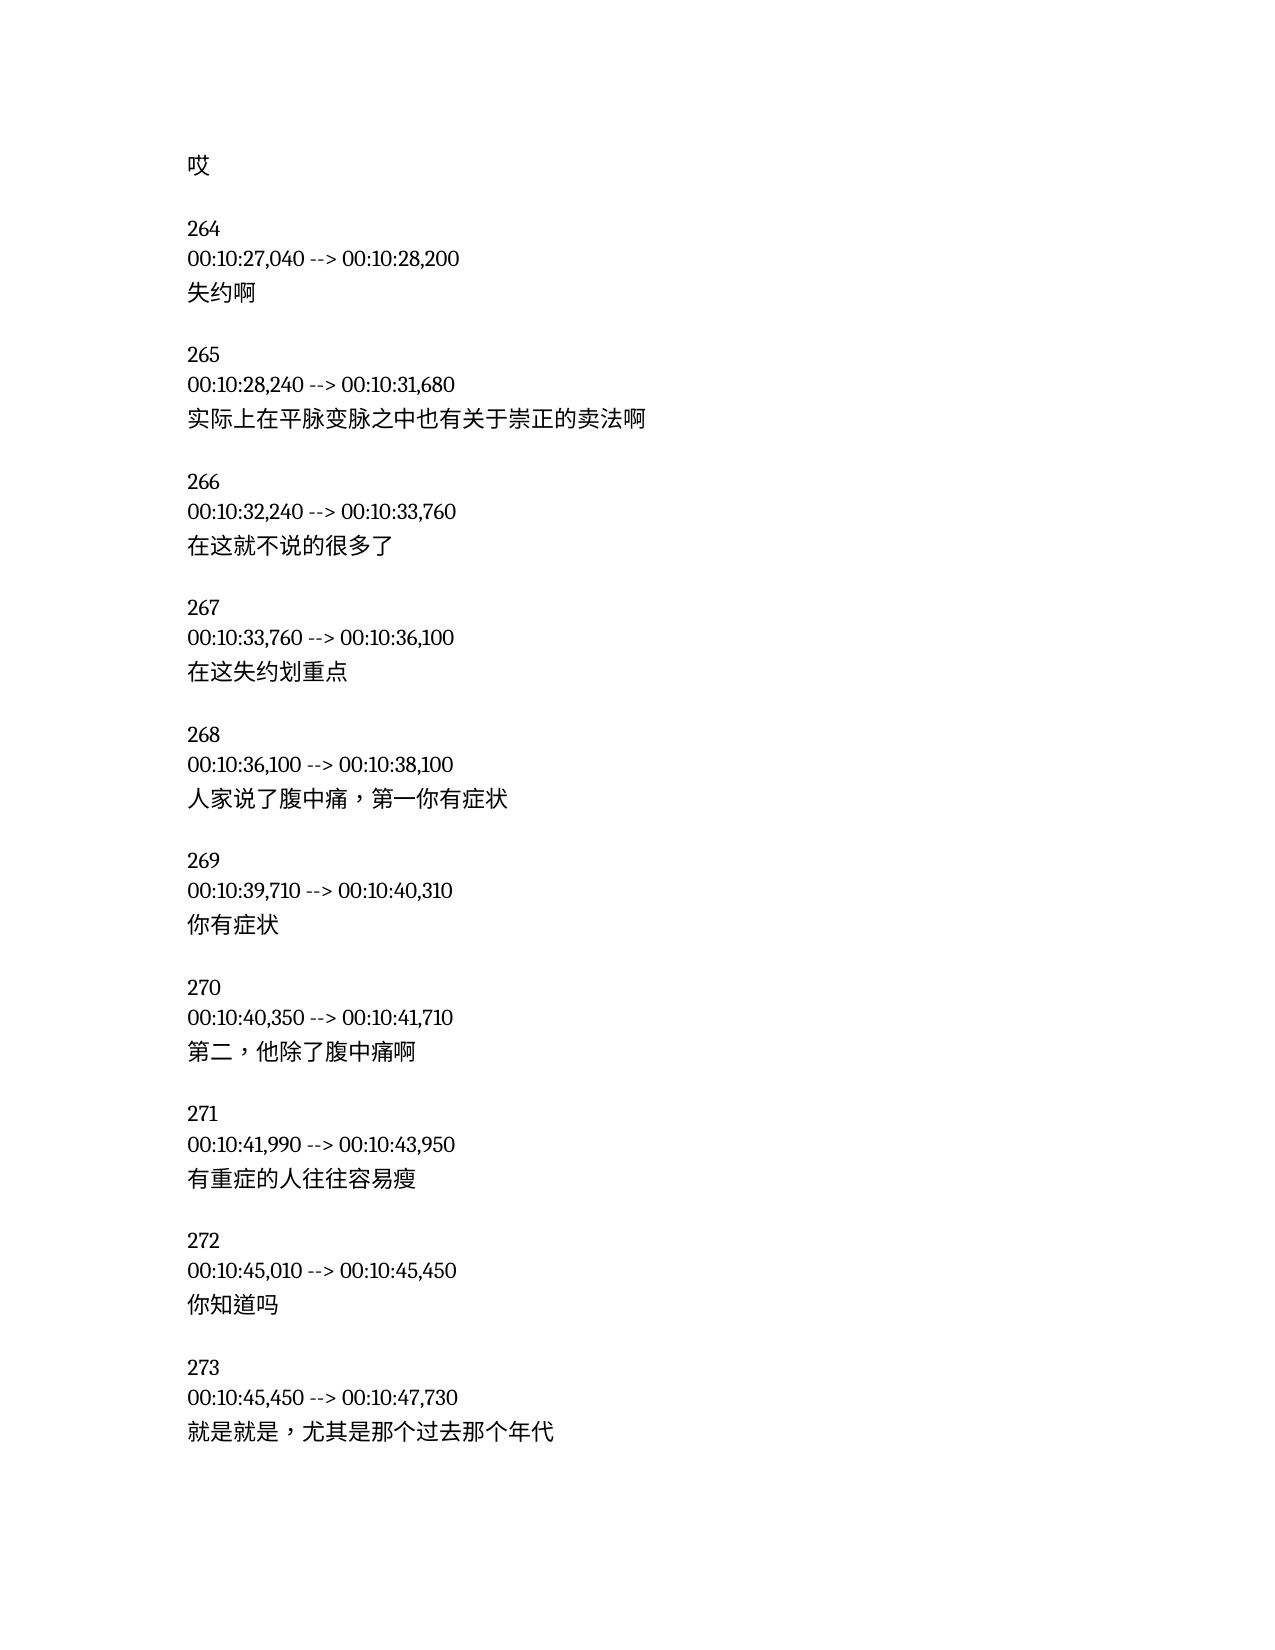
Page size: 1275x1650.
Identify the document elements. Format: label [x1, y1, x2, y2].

text [187, 150, 1087, 1477]
